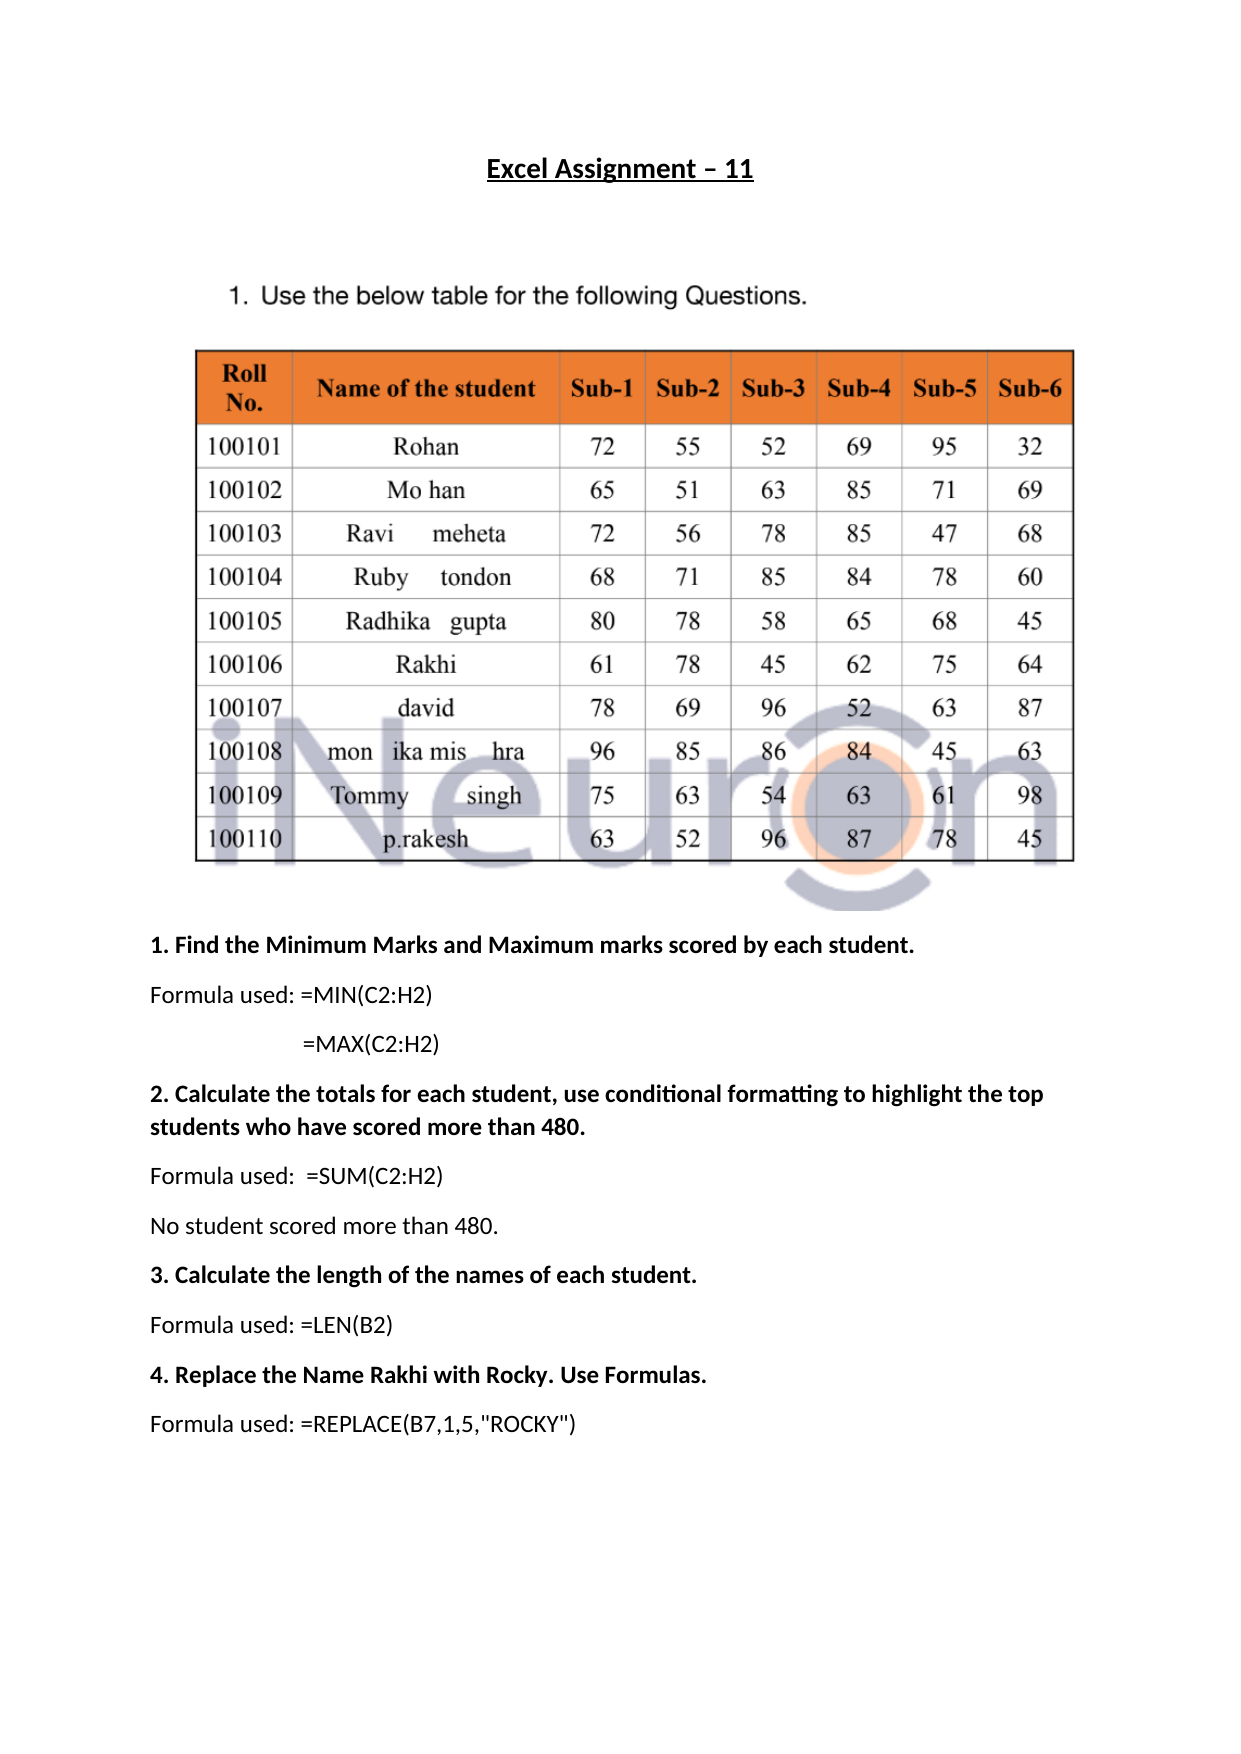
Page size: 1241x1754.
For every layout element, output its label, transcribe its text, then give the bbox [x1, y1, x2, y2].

text Formula used: =LEN(B2) [150, 1309, 1090, 1340]
text 1. Find the Minimum Marks and Maximum marks scored by each student. [150, 929, 1090, 960]
text =MAX(C2:H2) [150, 1028, 1090, 1059]
text Excel Assignment – 11 [150, 150, 1090, 186]
text 2. Calculate the totals for each student, use conditional formatting to highlight the top students who have scored more than 480. [150, 1078, 1090, 1141]
text Formula used: =MIN(C2:H2) [150, 979, 1090, 1009]
text 4. Replace the Name Rakhi with Rocky. Use Formulas. [150, 1359, 1090, 1389]
picture [150, 260, 1124, 911]
text Formula used: =SUM(C2:H2) [150, 1160, 1090, 1191]
text No student scored more than 480. [150, 1210, 1090, 1241]
text Formula used: =REPLACE(B7,1,5,"ROCKY") [150, 1408, 1090, 1439]
text 3. Calculate the length of the names of each student. [150, 1259, 1090, 1290]
